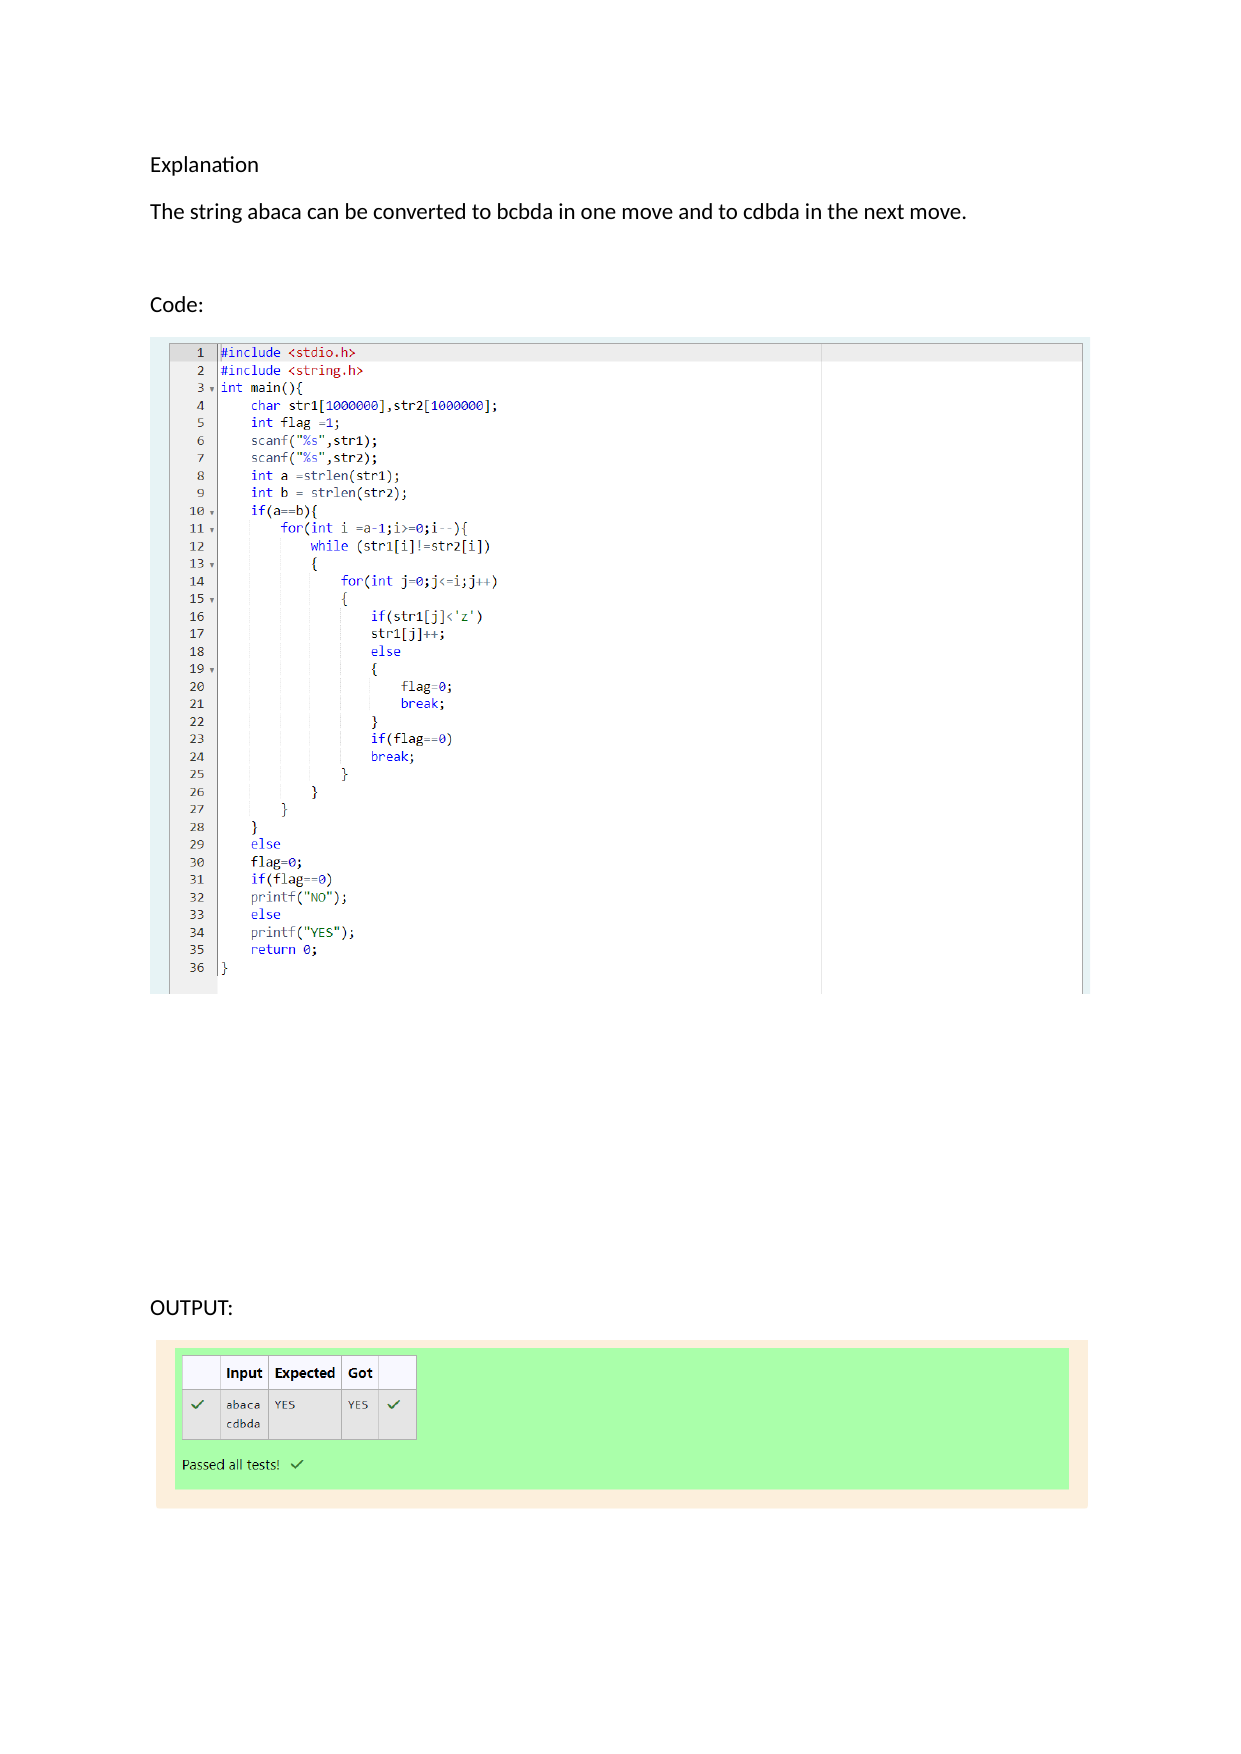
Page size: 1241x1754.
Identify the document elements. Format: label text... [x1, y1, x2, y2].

text Code: [150, 291, 1090, 319]
text The string abaca can be converted to bcbda in one move and to cdbda in the next move. [150, 197, 1090, 225]
text Explanation [150, 150, 1090, 178]
picture [150, 1340, 1091, 1525]
picture [150, 337, 1091, 994]
text OUTPUT: [150, 1293, 1090, 1321]
